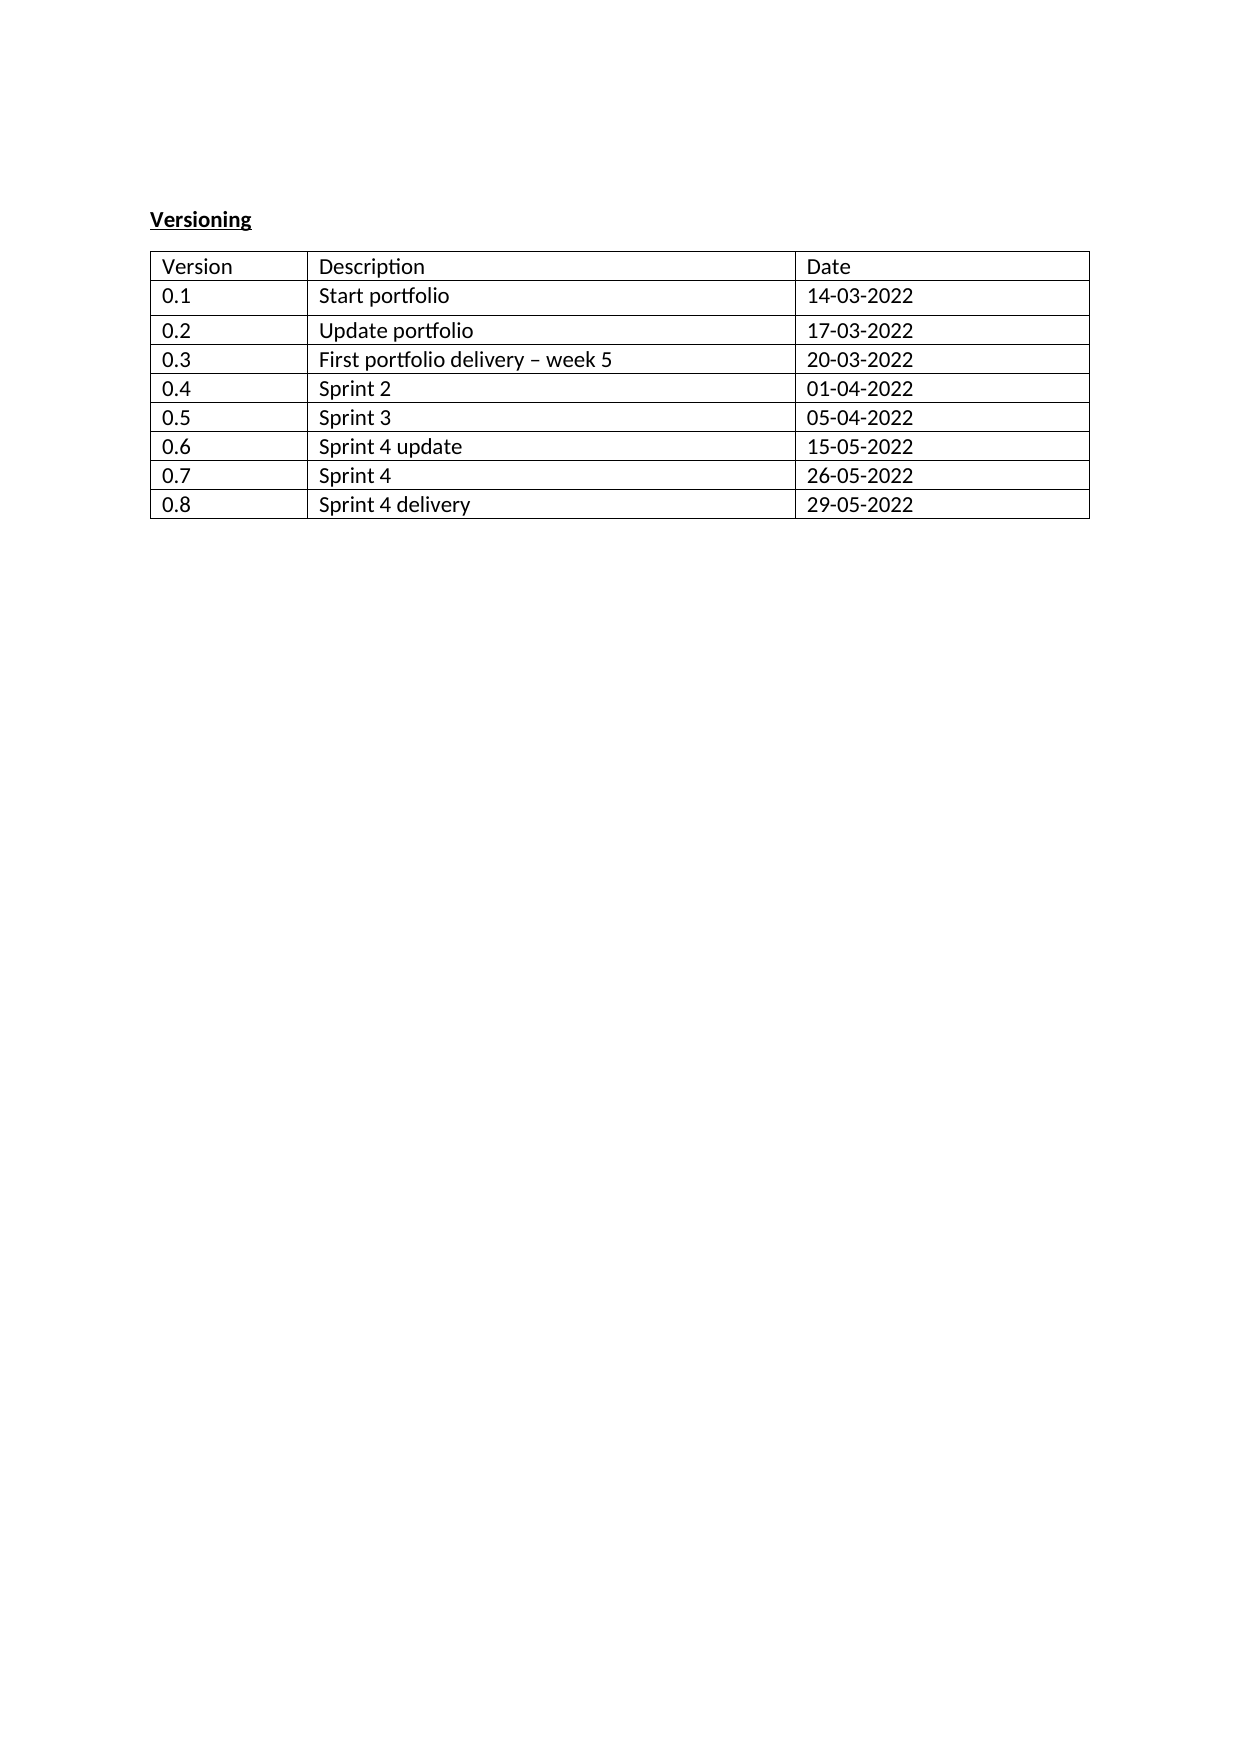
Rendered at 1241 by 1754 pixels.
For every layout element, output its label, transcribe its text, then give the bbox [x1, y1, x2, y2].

table_cell 0.4 [151, 374, 307, 402]
text Versioning [150, 205, 1090, 233]
table_cell Sprint 4 update [308, 432, 795, 460]
table_header Date [796, 252, 1089, 280]
table_cell 05-04-2022 [796, 403, 1089, 431]
table_header Description [308, 252, 795, 280]
table_cell 17-03-2022 [796, 316, 1089, 344]
table_cell 15-05-2022 [796, 432, 1089, 460]
table_cell 0.1 [151, 281, 307, 315]
table_cell 14-03-2022 [796, 281, 1089, 315]
table_cell 01-04-2022 [796, 374, 1089, 402]
table_cell 20-03-2022 [796, 345, 1089, 373]
table_cell 0.5 [151, 403, 307, 431]
table_cell 0.2 [151, 316, 307, 344]
table_cell Sprint 3 [308, 403, 795, 431]
table_cell Sprint 4 delivery [308, 490, 795, 518]
table_cell Update portfolio [308, 316, 795, 344]
table_cell 0.8 [151, 490, 307, 518]
table_cell 0.3 [151, 345, 307, 373]
table_header Version [151, 252, 307, 280]
table_cell 26-05-2022 [796, 461, 1089, 489]
table_cell Start portfolio [308, 281, 795, 315]
table_cell 0.7 [151, 461, 307, 489]
table_cell 29-05-2022 [796, 490, 1089, 518]
table_cell First portfolio delivery – week 5 [308, 345, 795, 373]
table_cell Sprint 4 [308, 461, 795, 489]
table_cell Sprint 2 [308, 374, 795, 402]
table_cell 0.6 [151, 432, 307, 460]
